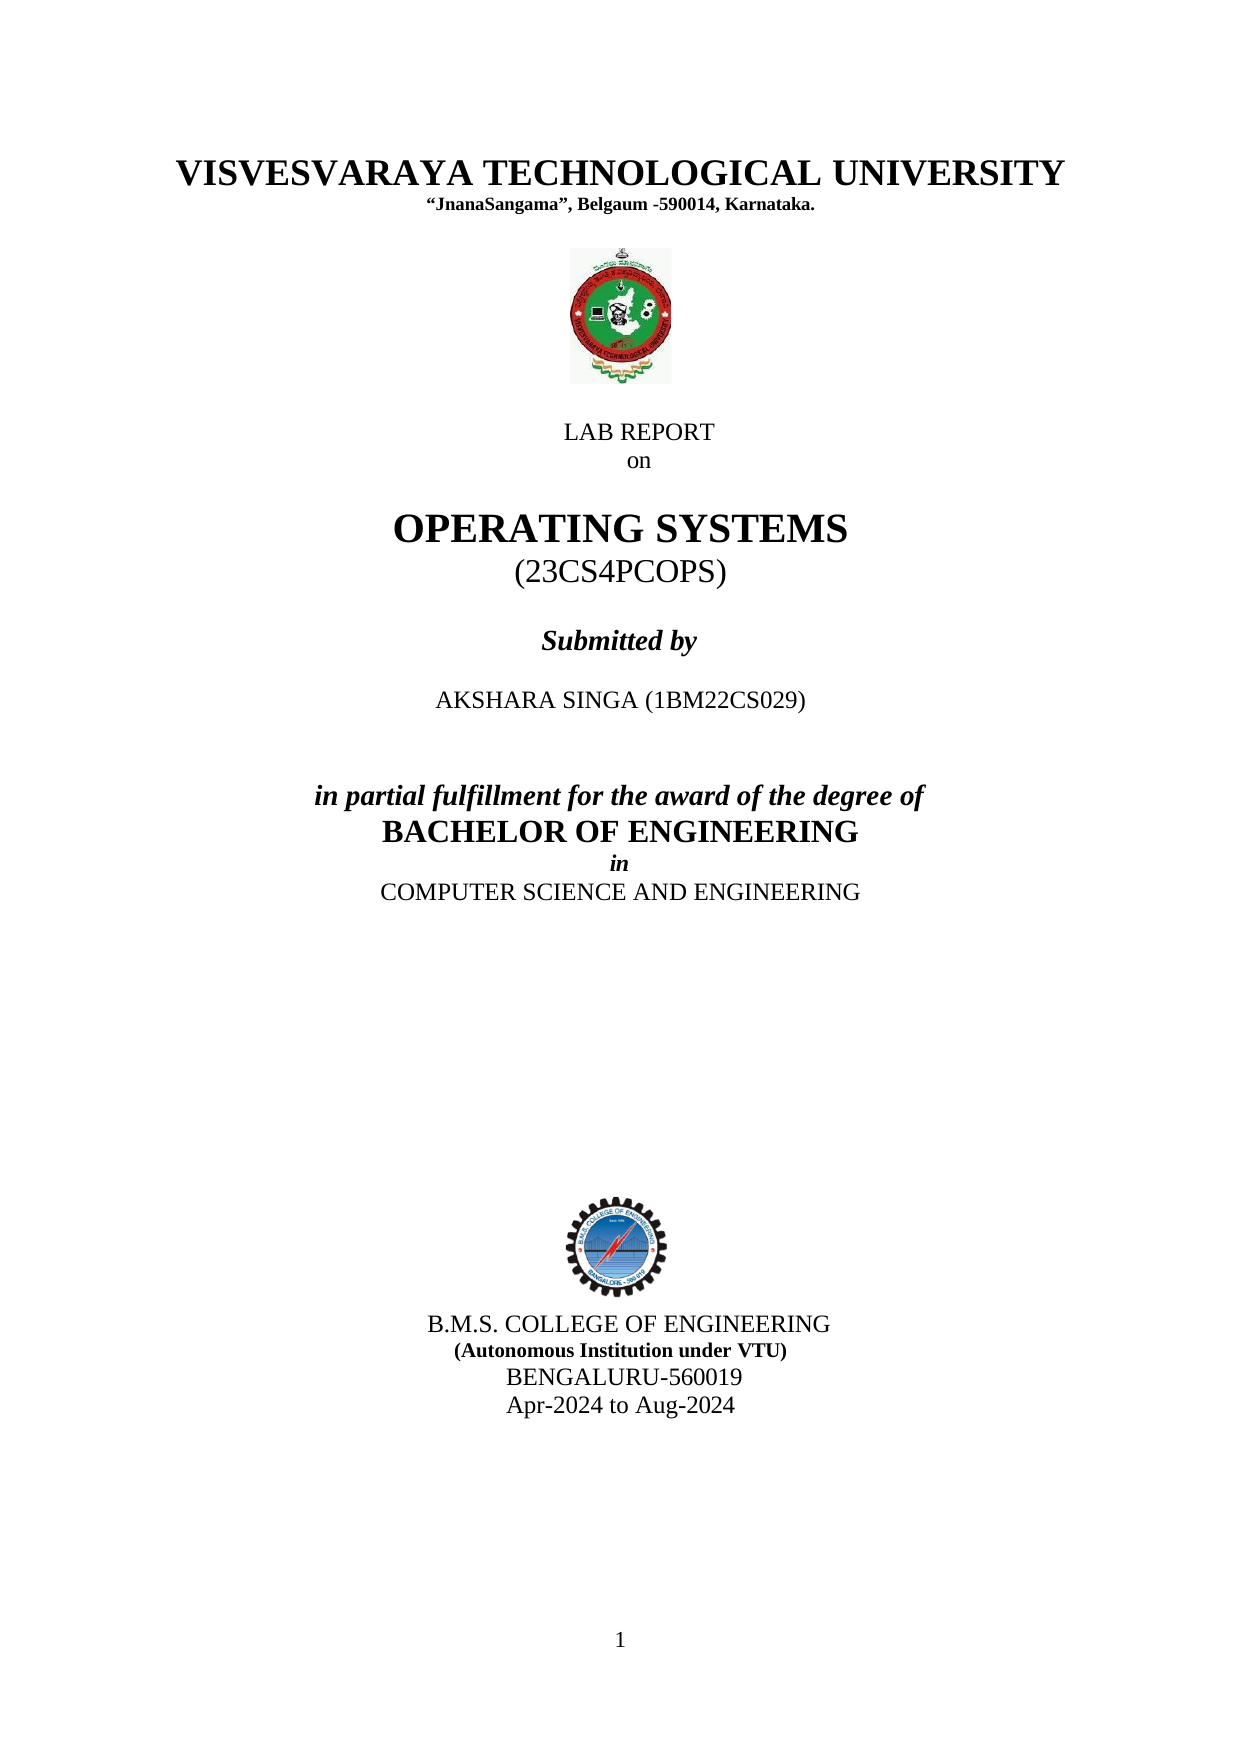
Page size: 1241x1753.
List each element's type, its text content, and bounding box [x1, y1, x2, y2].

text COMPUTER SCIENCE AND ENGINEERING [127, 877, 1114, 906]
text VISVESVARAYA TECHNOLOGICAL UNIVERSITY [127, 150, 1114, 193]
text AKSHARA SINGA (1BM22CS029) [127, 685, 1114, 714]
picture [561, 1192, 671, 1301]
text BACHELOR OF ENGINEERING [127, 812, 1114, 849]
text Apr-2024 to Aug-2024 [127, 1391, 1114, 1419]
text on [164, 446, 1114, 474]
text (Autonomous Institution under VTU) [127, 1338, 1114, 1362]
text BENGALURU-560019 [134, 1362, 1114, 1391]
text (23CS4PCOPS) [127, 551, 1114, 589]
text in [127, 849, 1114, 877]
text Submitted by [127, 623, 1114, 656]
text B.M.S. COLLEGE OF ENGINEERING [369, 1198, 1176, 1338]
picture [570, 248, 672, 384]
text in partial fulfillment for the award of the degree of [127, 778, 1114, 812]
text “JnanaSangama”, Belgaum -590014, Karnataka. [127, 193, 1114, 215]
title OPERATING SYSTEMS [127, 503, 1114, 551]
text LAB REPORT [164, 417, 1114, 446]
